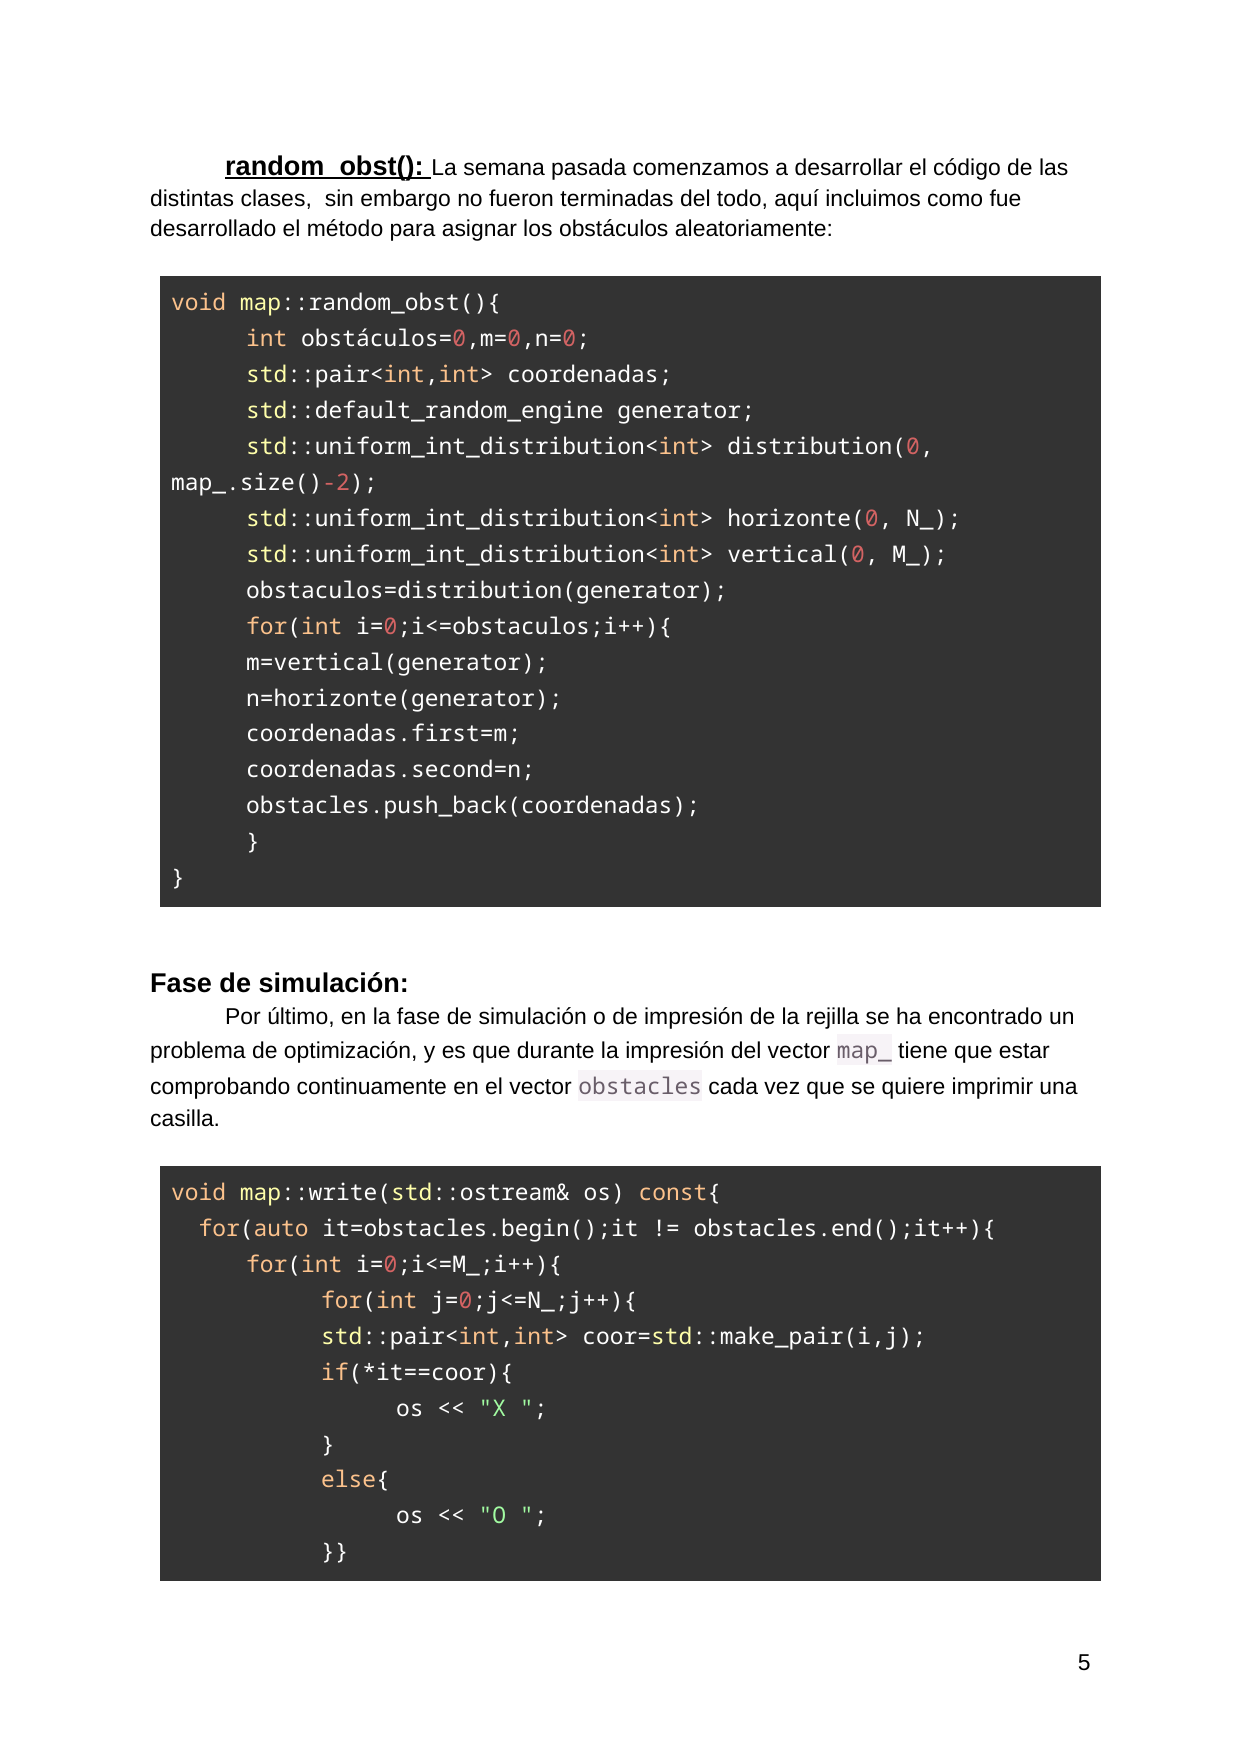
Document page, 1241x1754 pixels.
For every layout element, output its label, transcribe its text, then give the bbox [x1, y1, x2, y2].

text Fase de simulación: [150, 967, 1090, 998]
text Por último, en la fase de simulación o de impresión de la rejilla se ha encontrado un problema de optimización, y es que durante la impresión del vector map_ tiene que estar comprobando continuamente en el vector obstacles cada vez que se quiere imprimir una casilla. [150, 1003, 1090, 1131]
table_header void map::random_obst(){ int obstáculos=0,m=0,n=0; std::pair<int,int> coordenadas; std::default_random_engine generator; std::uniform_int_distribution<int> distribution(0, map_.size()-2); std::uniform_int_distribution<int> horizonte(0, N_); std::uniform_int_distribution<int> vertical(0, M_); obstaculos=distribution(generator); for(int i=0;i<=obstaculos;i++){ m=vertical(generator); n=horizonte(generator); coordenadas.first=m; coordenadas.second=n; obstacles.push_back(coordenadas); } } [160, 276, 1101, 907]
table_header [160, 1166, 1101, 1581]
text random_obst(): La semana pasada comenzamos a desarrollar el código de las distintas clases, sin embargo no fueron terminadas del todo, aquí incluimos como fue desarrollado el método para asignar los obstáculos aleatoriamente: [150, 150, 1090, 242]
